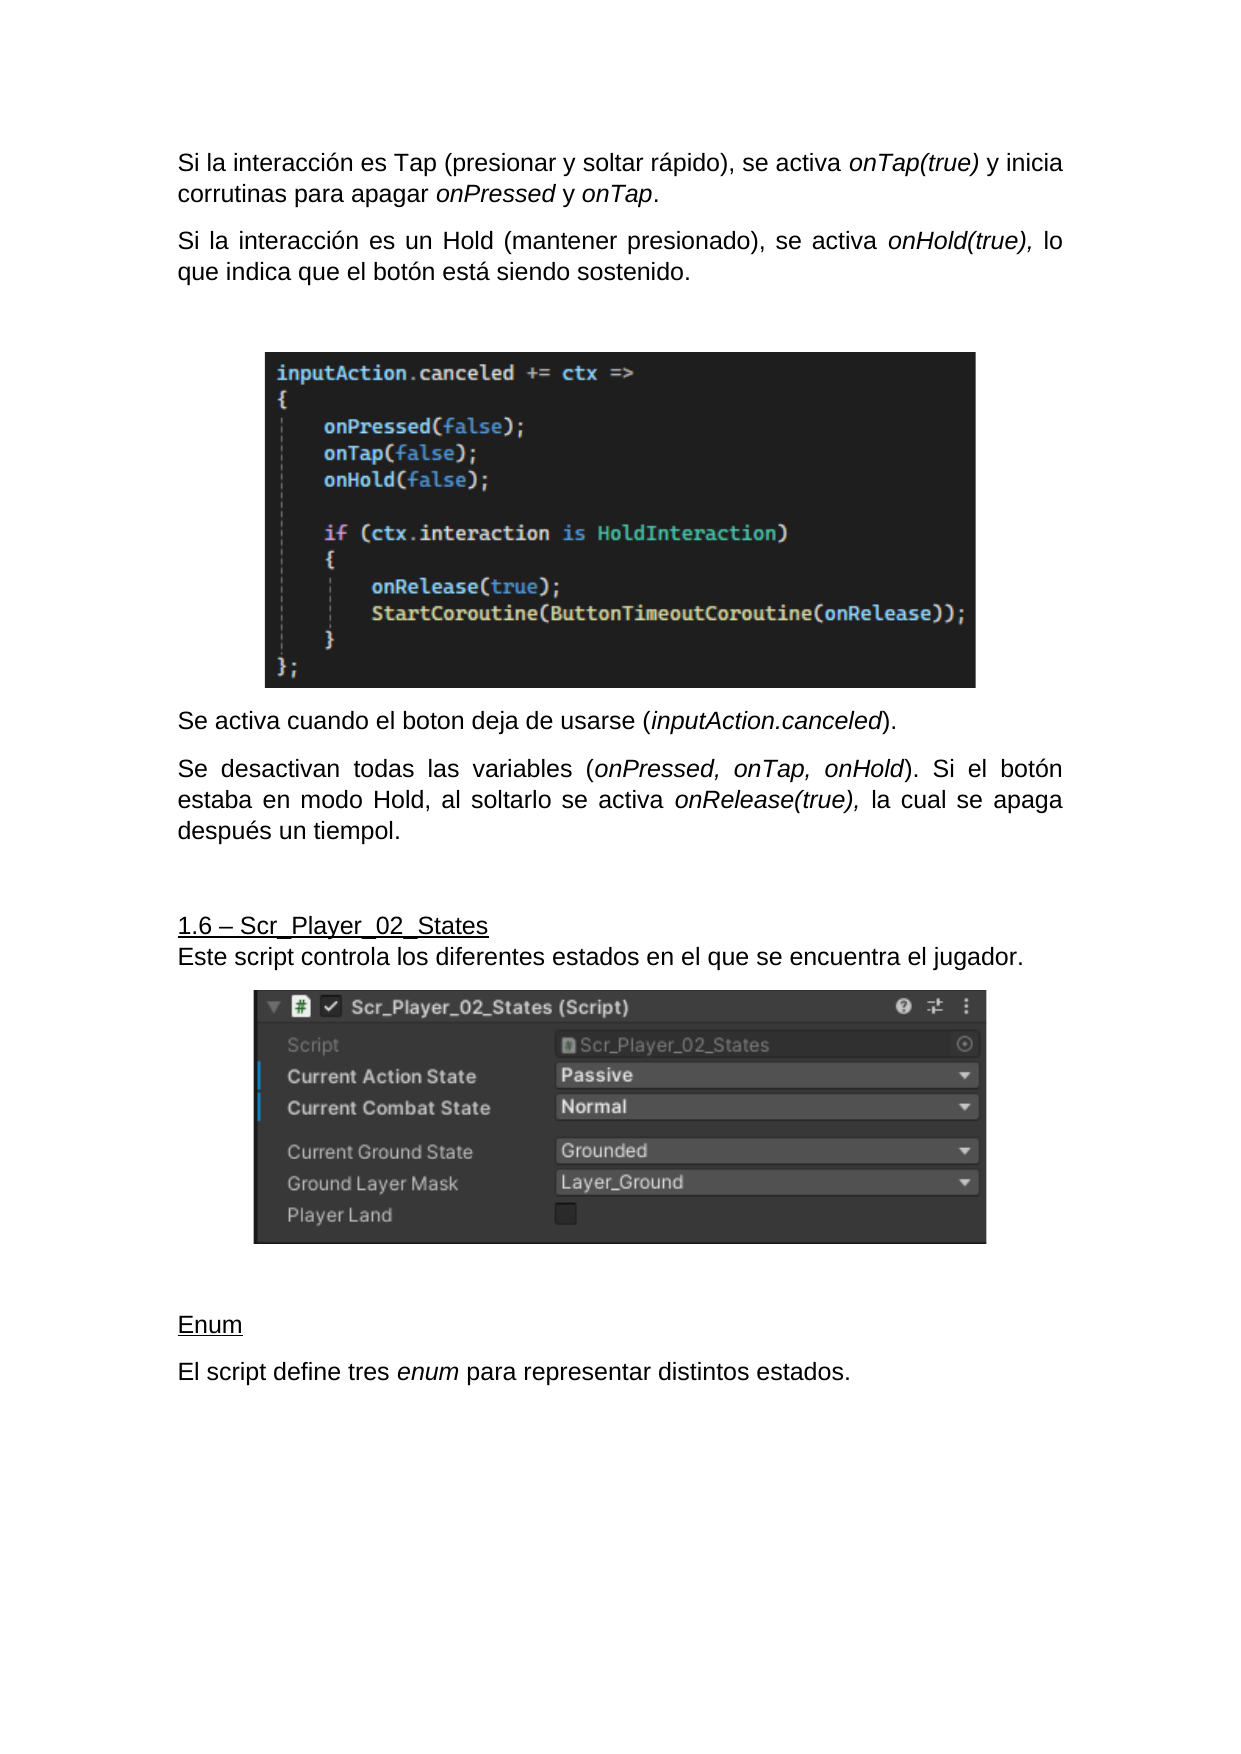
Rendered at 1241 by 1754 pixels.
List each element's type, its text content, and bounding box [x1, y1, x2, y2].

text Se desactivan todas las variables (onPressed, onTap, onHold). Si el botón estaba en modo Hold, al soltarlo se activa onRelease(true), la cual se apaga después un tiempol. [177, 754, 1063, 844]
text Si la interacción es Tap (presionar y soltar rápido), se activa onTap(true) y inicia corrutinas para apagar onPressed y onTap. [177, 148, 1063, 207]
text Este script controla los diferentes estados en el que se encuentra el jugador. [177, 942, 1063, 971]
text El script define tres enum para representar distintos estados. [177, 1357, 1063, 1386]
picture [264, 352, 976, 688]
picture [253, 990, 987, 1244]
text Se activa cuando el boton deja de usarse (inputAction.canceled). [177, 706, 1063, 735]
text Si la interacción es un Hold (mantener presionado), se activa onHold(true), lo que indica que el botón está siendo sostenido. [177, 226, 1063, 286]
subtitle 1.6 – Scr_Player_02_States [177, 911, 1063, 940]
text Enum [177, 1310, 1063, 1338]
